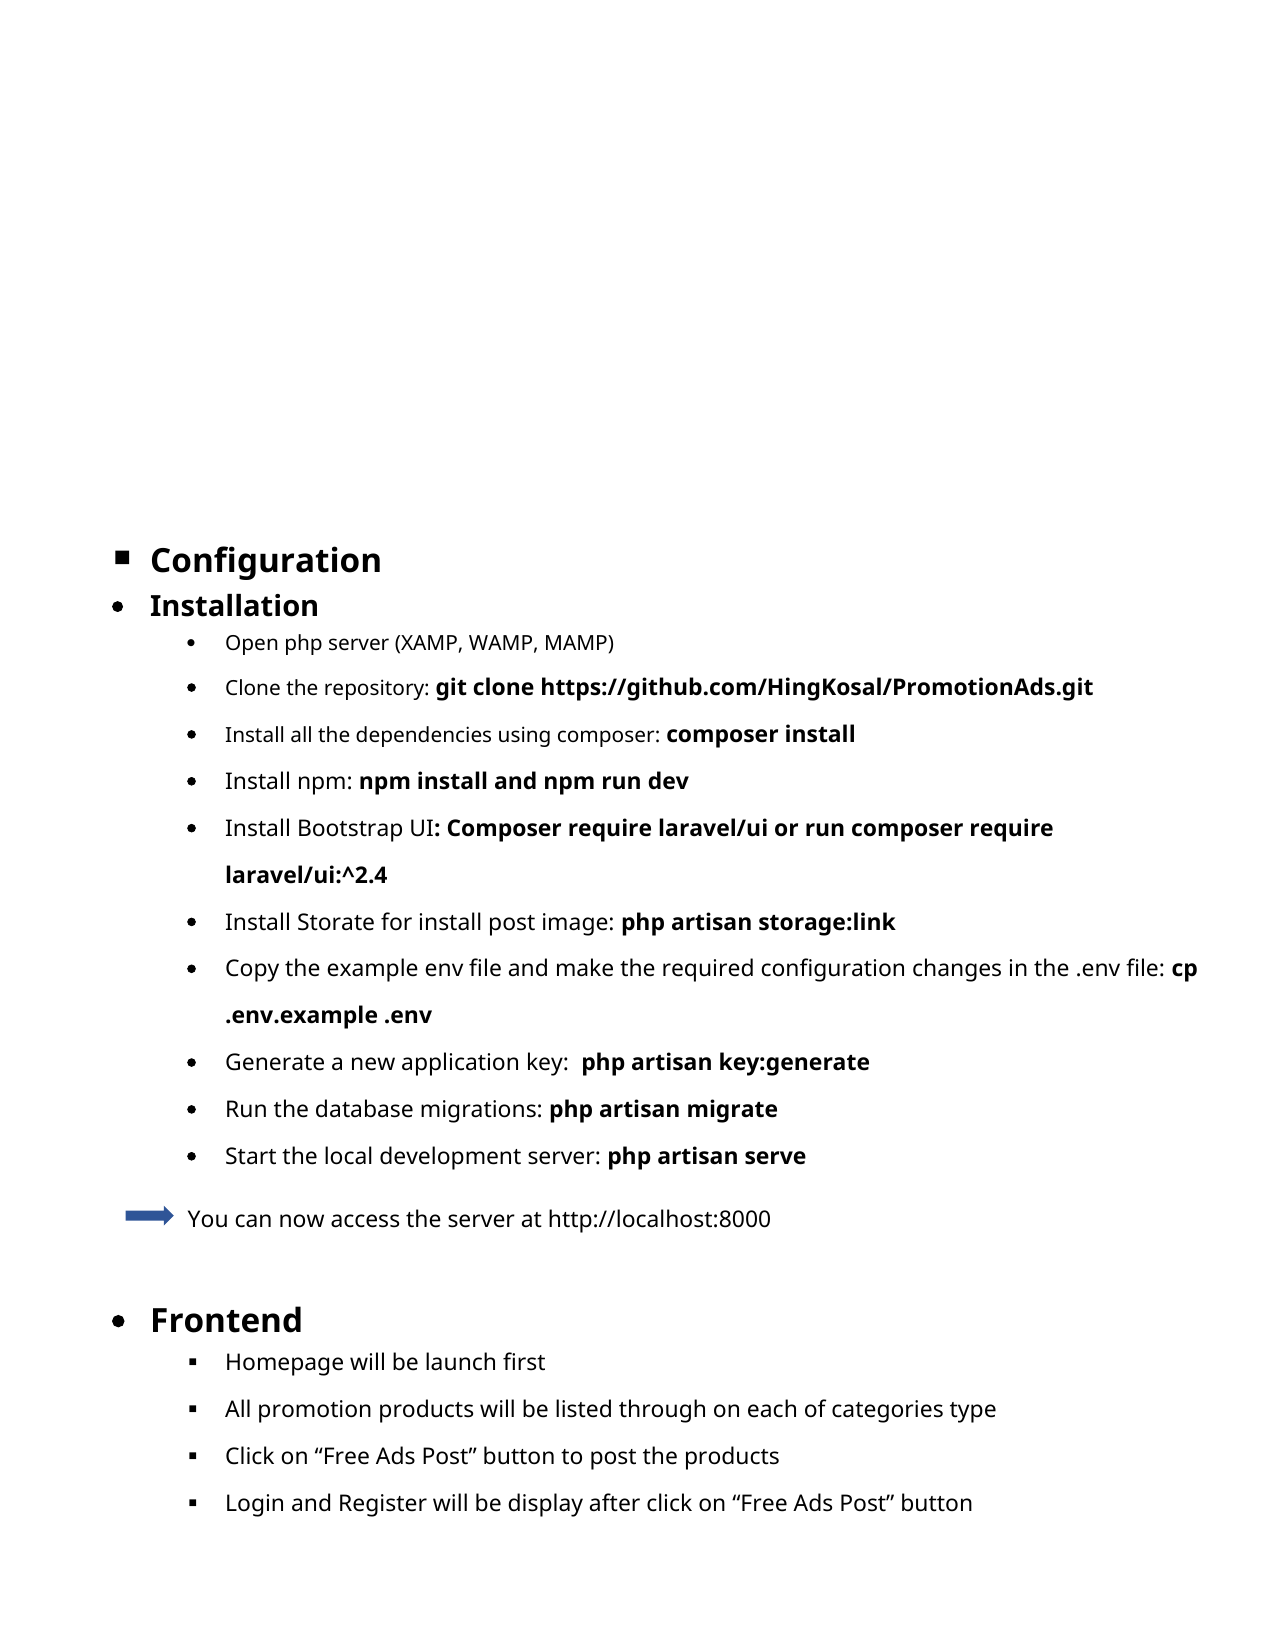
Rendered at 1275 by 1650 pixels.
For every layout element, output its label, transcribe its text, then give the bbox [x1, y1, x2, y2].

list Install npm: npm install and npm run dev [187, 765, 1200, 796]
text You can now access the server at http://localhost:8000 [187, 1203, 1200, 1235]
list Click on “Free Ads Post” button to post the products [187, 1440, 1200, 1471]
list Configuration [112, 537, 1200, 582]
list Clone the repository: git clone https://github.com/HingKosal/PromotionAds.git [187, 671, 1200, 702]
list Open php server (XAMP, WAMP, MAMP) [187, 628, 1200, 657]
list Install Storate for install post image: php artisan storage:link [187, 906, 1200, 937]
list Copy the example env file and make the required configuration changes in the .env file: cp .env.example .env [187, 952, 1200, 1031]
list Installation [112, 586, 1200, 625]
list Install Bootstrap UI: Composer require laravel/ui or run composer require laravel/ui:^2.4 [187, 812, 1200, 890]
list Start the local development server: php artisan serve [187, 1140, 1200, 1171]
list Run the database migrations: php artisan migrate [187, 1093, 1200, 1124]
list Homepage will be launch first [187, 1346, 1200, 1377]
list Frontend [112, 1297, 1200, 1343]
list All promotion products will be listed through on each of categories type [187, 1393, 1200, 1424]
list Login and Register will be display after click on “Free Ads Post” button [187, 1487, 1200, 1518]
list Install all the dependencies using composer: composer install [187, 718, 1200, 749]
list Generate a new application key: php artisan key:generate [187, 1046, 1200, 1077]
